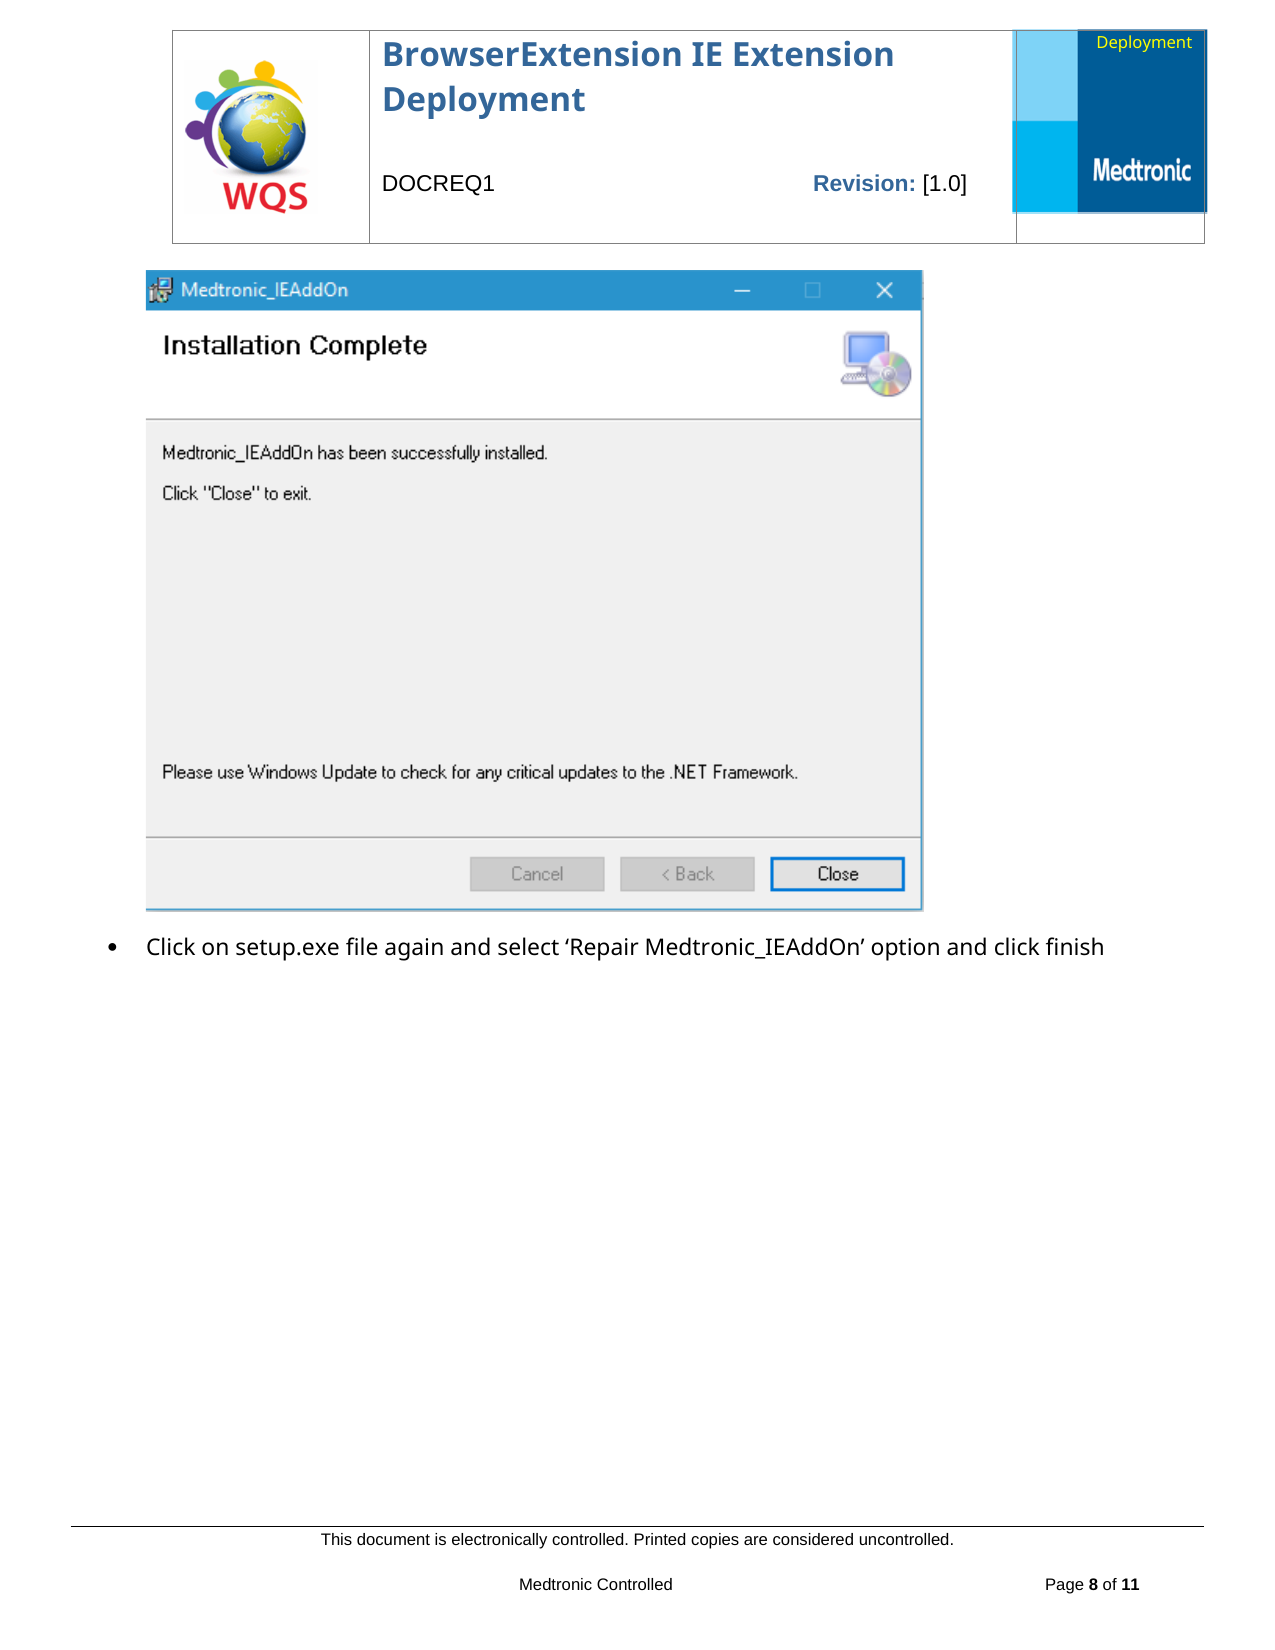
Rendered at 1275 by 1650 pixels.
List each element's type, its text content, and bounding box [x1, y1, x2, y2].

picture [184, 60, 318, 214]
picture [1017, 31, 1204, 214]
picture [145, 270, 924, 912]
list Click on setup.exe file again and select ‘Repair Medtronic_IEAddOn’ option and click finish [108, 931, 1204, 962]
picture [1012, 31, 1016, 120]
